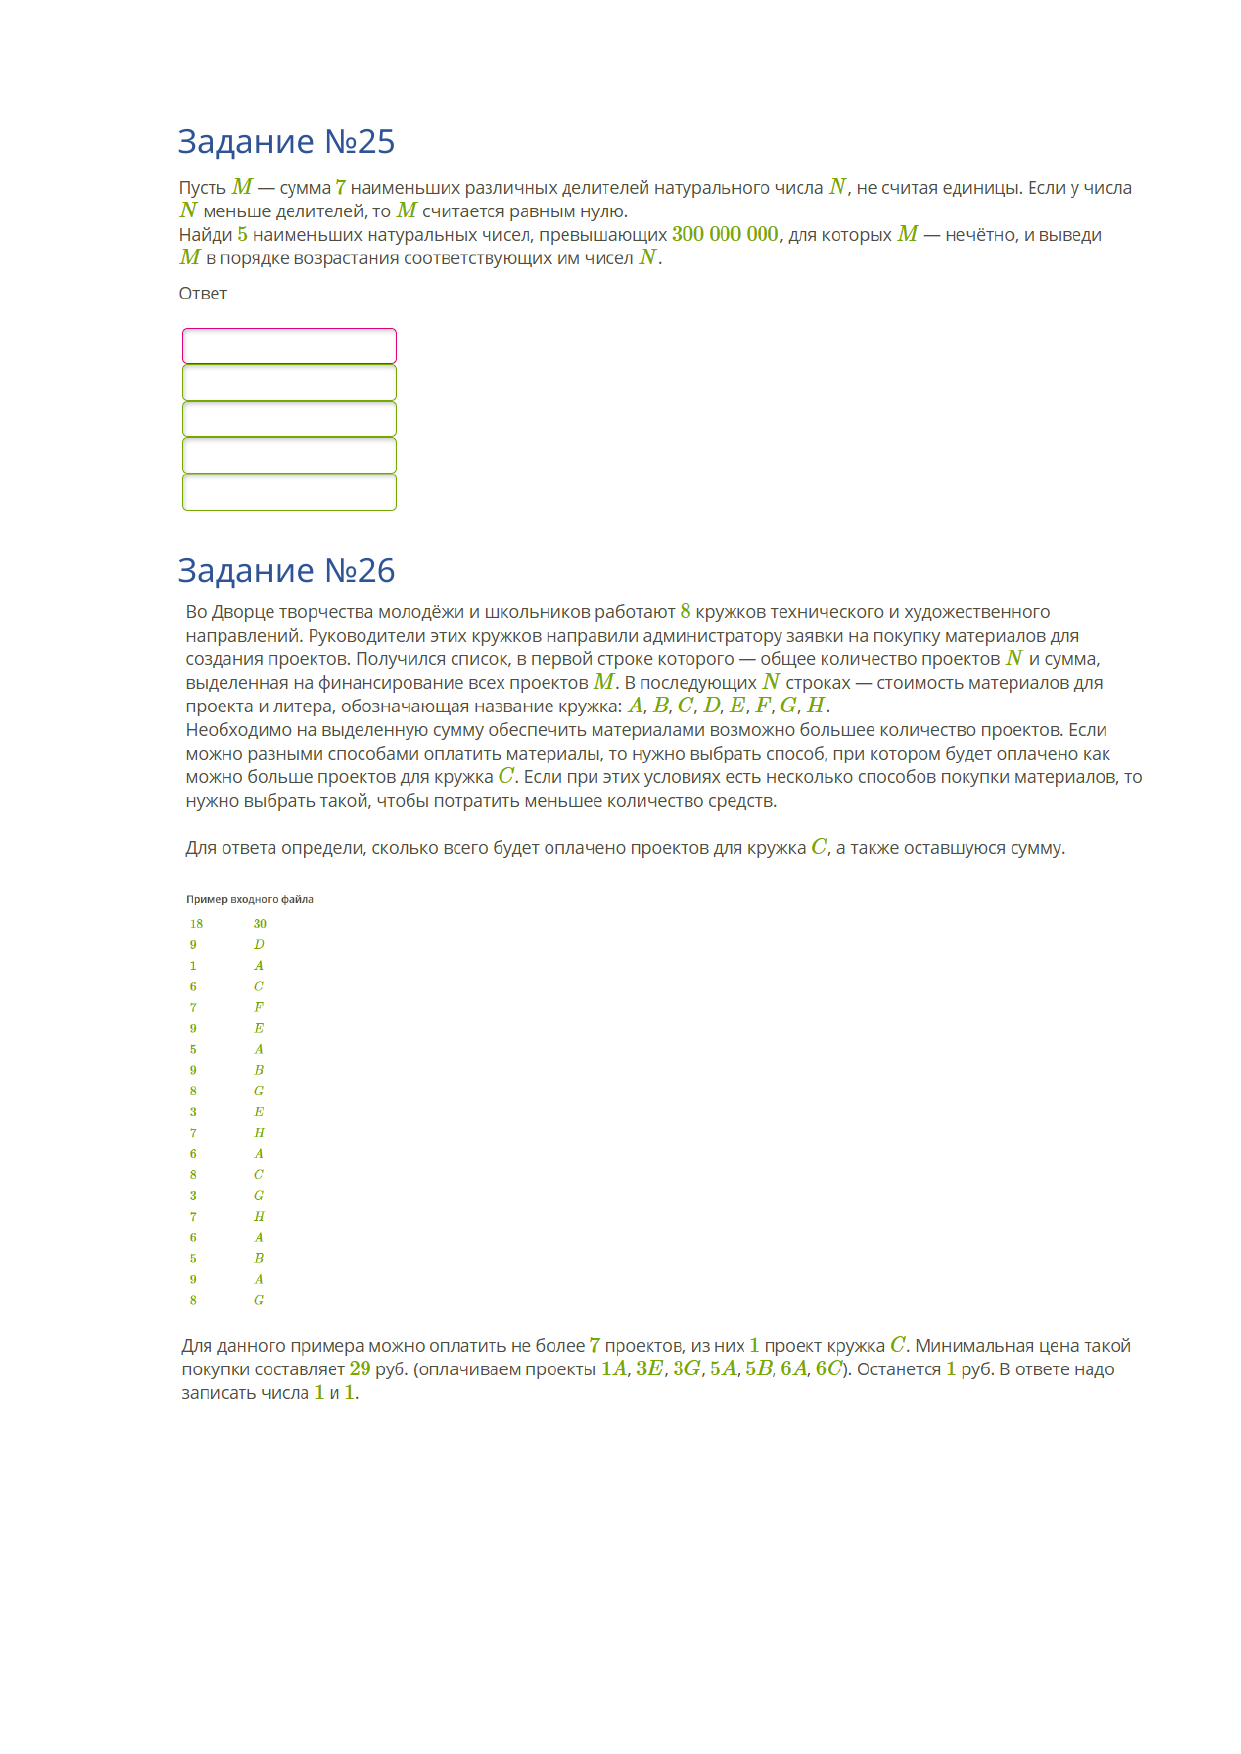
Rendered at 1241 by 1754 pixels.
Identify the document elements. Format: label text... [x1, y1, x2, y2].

subtitle Задание №25 [177, 118, 1152, 163]
picture [177, 167, 1152, 519]
picture [177, 595, 1152, 873]
picture [177, 891, 325, 1314]
subtitle Задание №26 [177, 546, 1152, 592]
picture [177, 1333, 1152, 1403]
